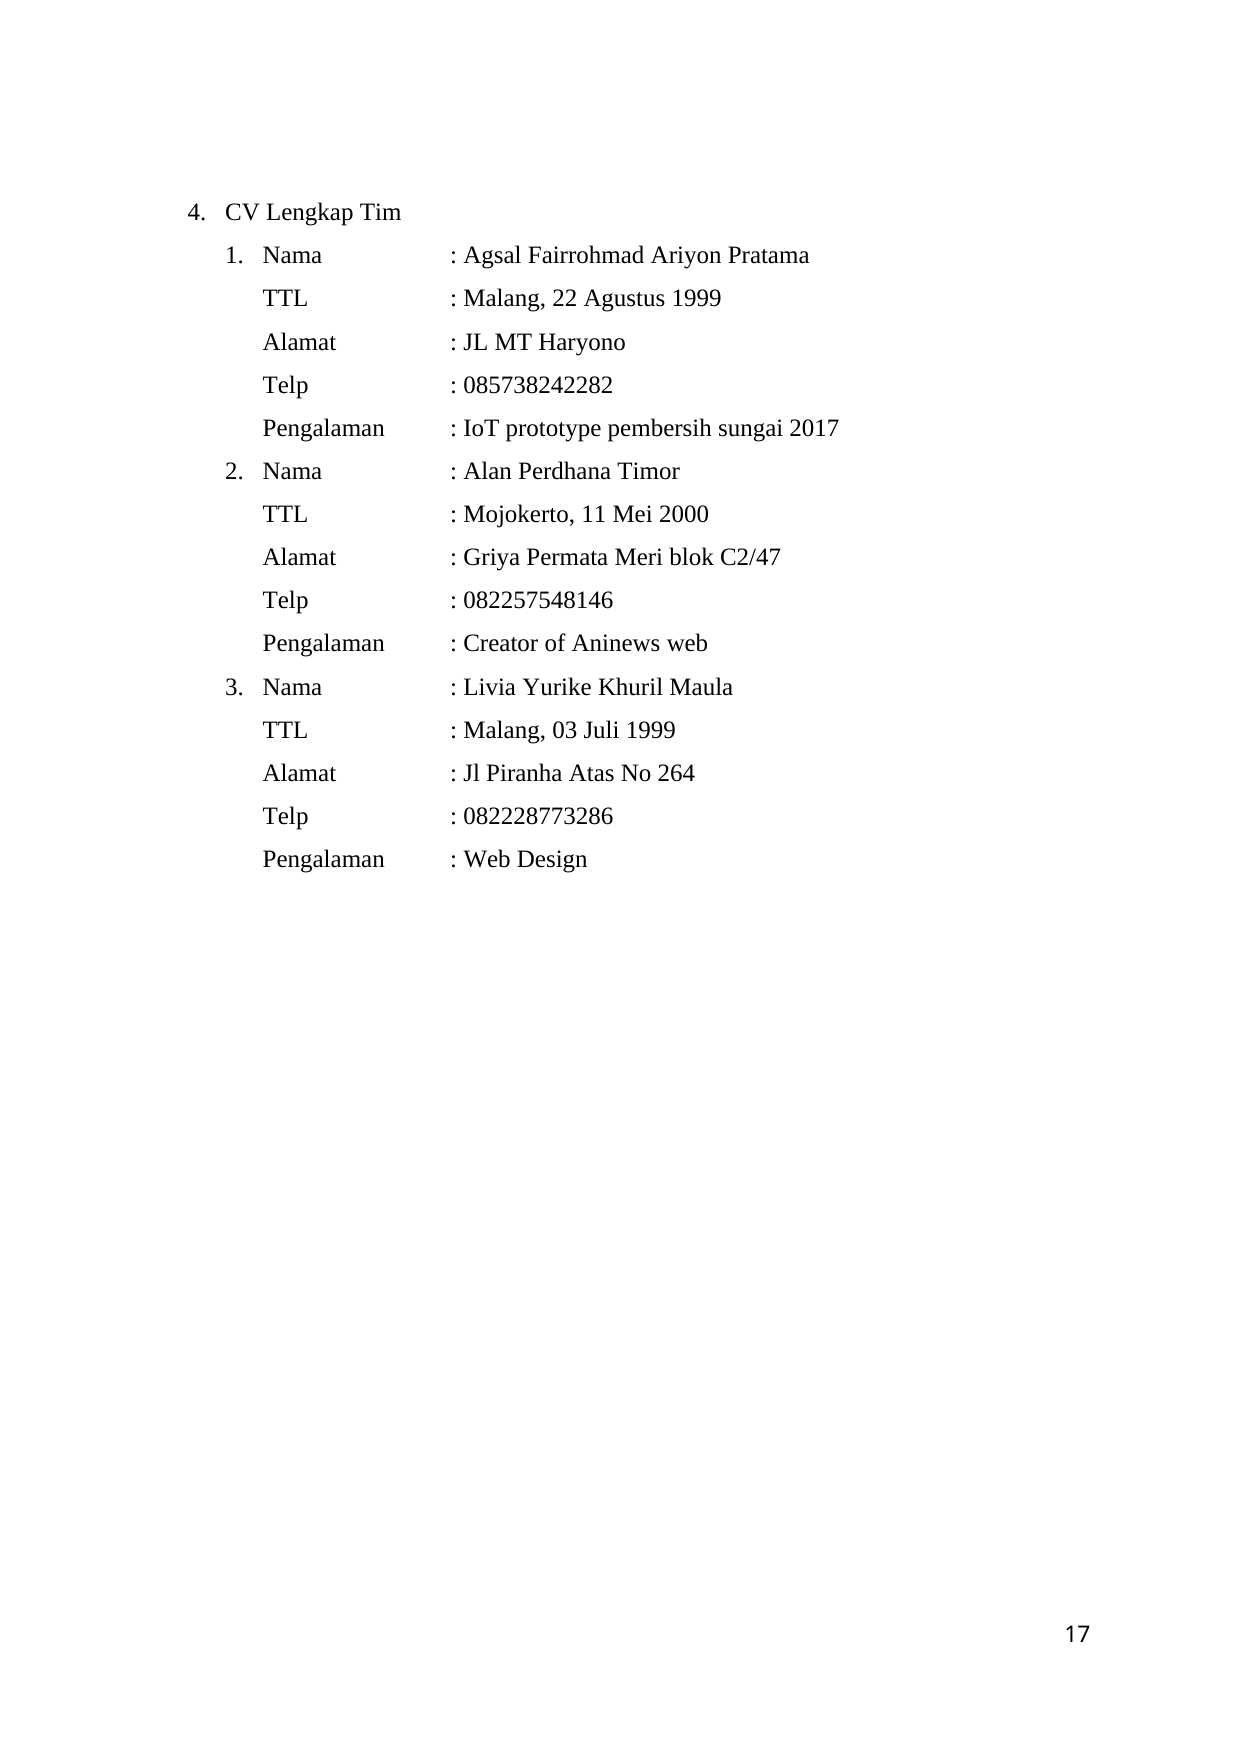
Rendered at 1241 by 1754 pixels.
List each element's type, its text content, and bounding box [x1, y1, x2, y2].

list Pengalaman : IoT prototype pembersih sungai 2017 [262, 413, 1090, 442]
list Telp : 082228773286 [262, 801, 1090, 830]
list Alamat : Griya Permata Meri blok C2/47 [262, 542, 1090, 571]
list Nama : Agsal Fairrohmad Ariyon Pratama [225, 240, 1090, 269]
list Alamat : JL MT Haryono [262, 327, 1090, 355]
list Pengalaman : Creator of Aninews web [262, 628, 1090, 657]
list Telp : 085738242282 [262, 370, 1090, 398]
list TTL : Malang, 03 Juli 1999 [262, 715, 1090, 743]
list Pengalaman : Web Design [262, 844, 1090, 873]
list Telp : 082257548146 [262, 585, 1090, 614]
list TTL : Mojokerto, 11 Mei 2000 [262, 499, 1090, 528]
list Nama : Alan Perdhana Timor [225, 456, 1090, 485]
list Nama : Livia Yurike Khuril Maula [225, 672, 1090, 700]
subtitle CV Lengkap Tim [187, 197, 1090, 226]
list TTL : Malang, 22 Agustus 1999 [262, 283, 1090, 312]
list Alamat : Jl Piranha Atas No 264 [262, 758, 1090, 787]
